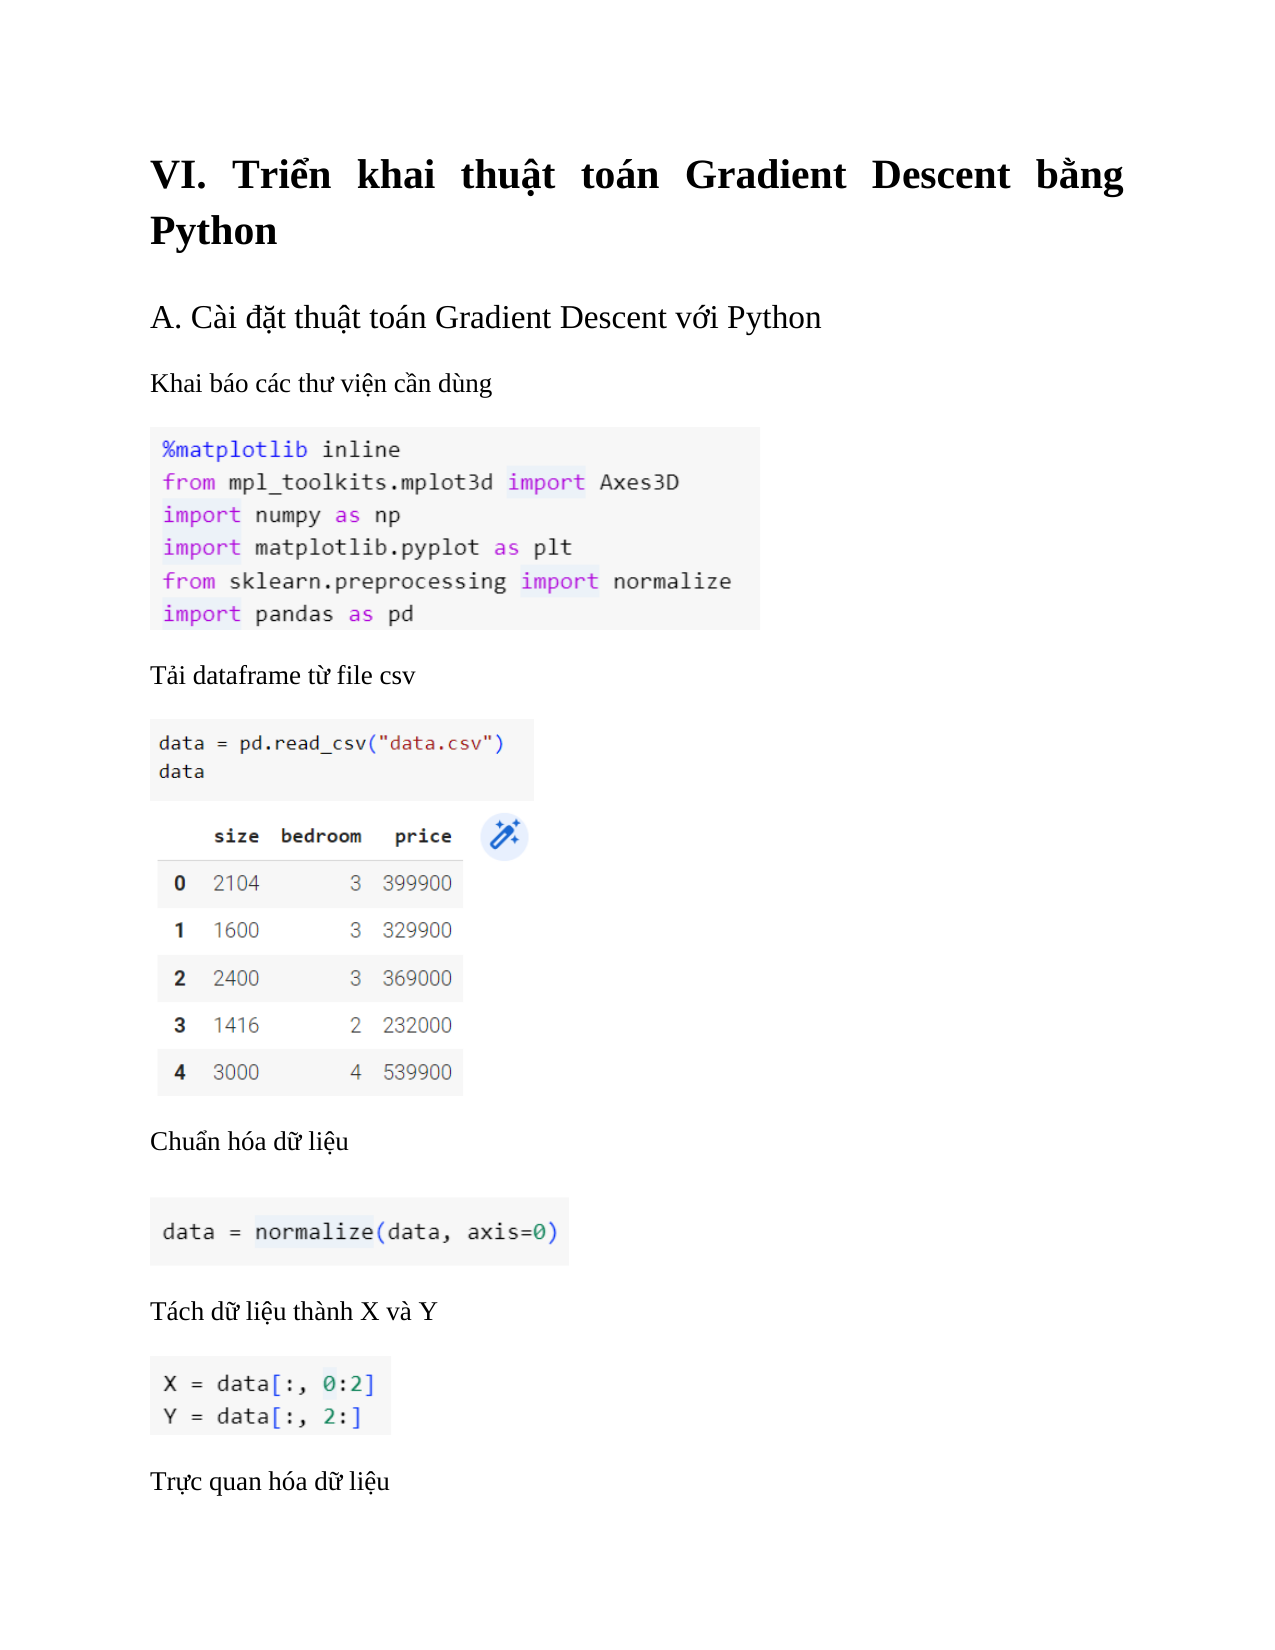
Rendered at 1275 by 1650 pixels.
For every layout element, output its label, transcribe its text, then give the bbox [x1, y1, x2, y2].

text Chuẩn hóa dữ liệu [150, 1125, 1125, 1156]
picture [150, 1356, 392, 1435]
text Tải dataframe từ file csv [150, 659, 1125, 690]
subtitle A. Cài đặt thuật toán Gradient Descent với Python [150, 298, 1125, 336]
text Trực quan hóa dữ liệu [150, 1464, 1125, 1496]
picture [150, 719, 534, 1096]
picture [150, 427, 761, 630]
text Tách dữ liệu thành X và Y [150, 1296, 1125, 1327]
text Khai báo các thư viện cần dùng [150, 367, 1125, 398]
picture [150, 1185, 569, 1267]
subtitle VI. Triển khai thuật toán Gradient Descent bằng Python [150, 150, 1125, 253]
